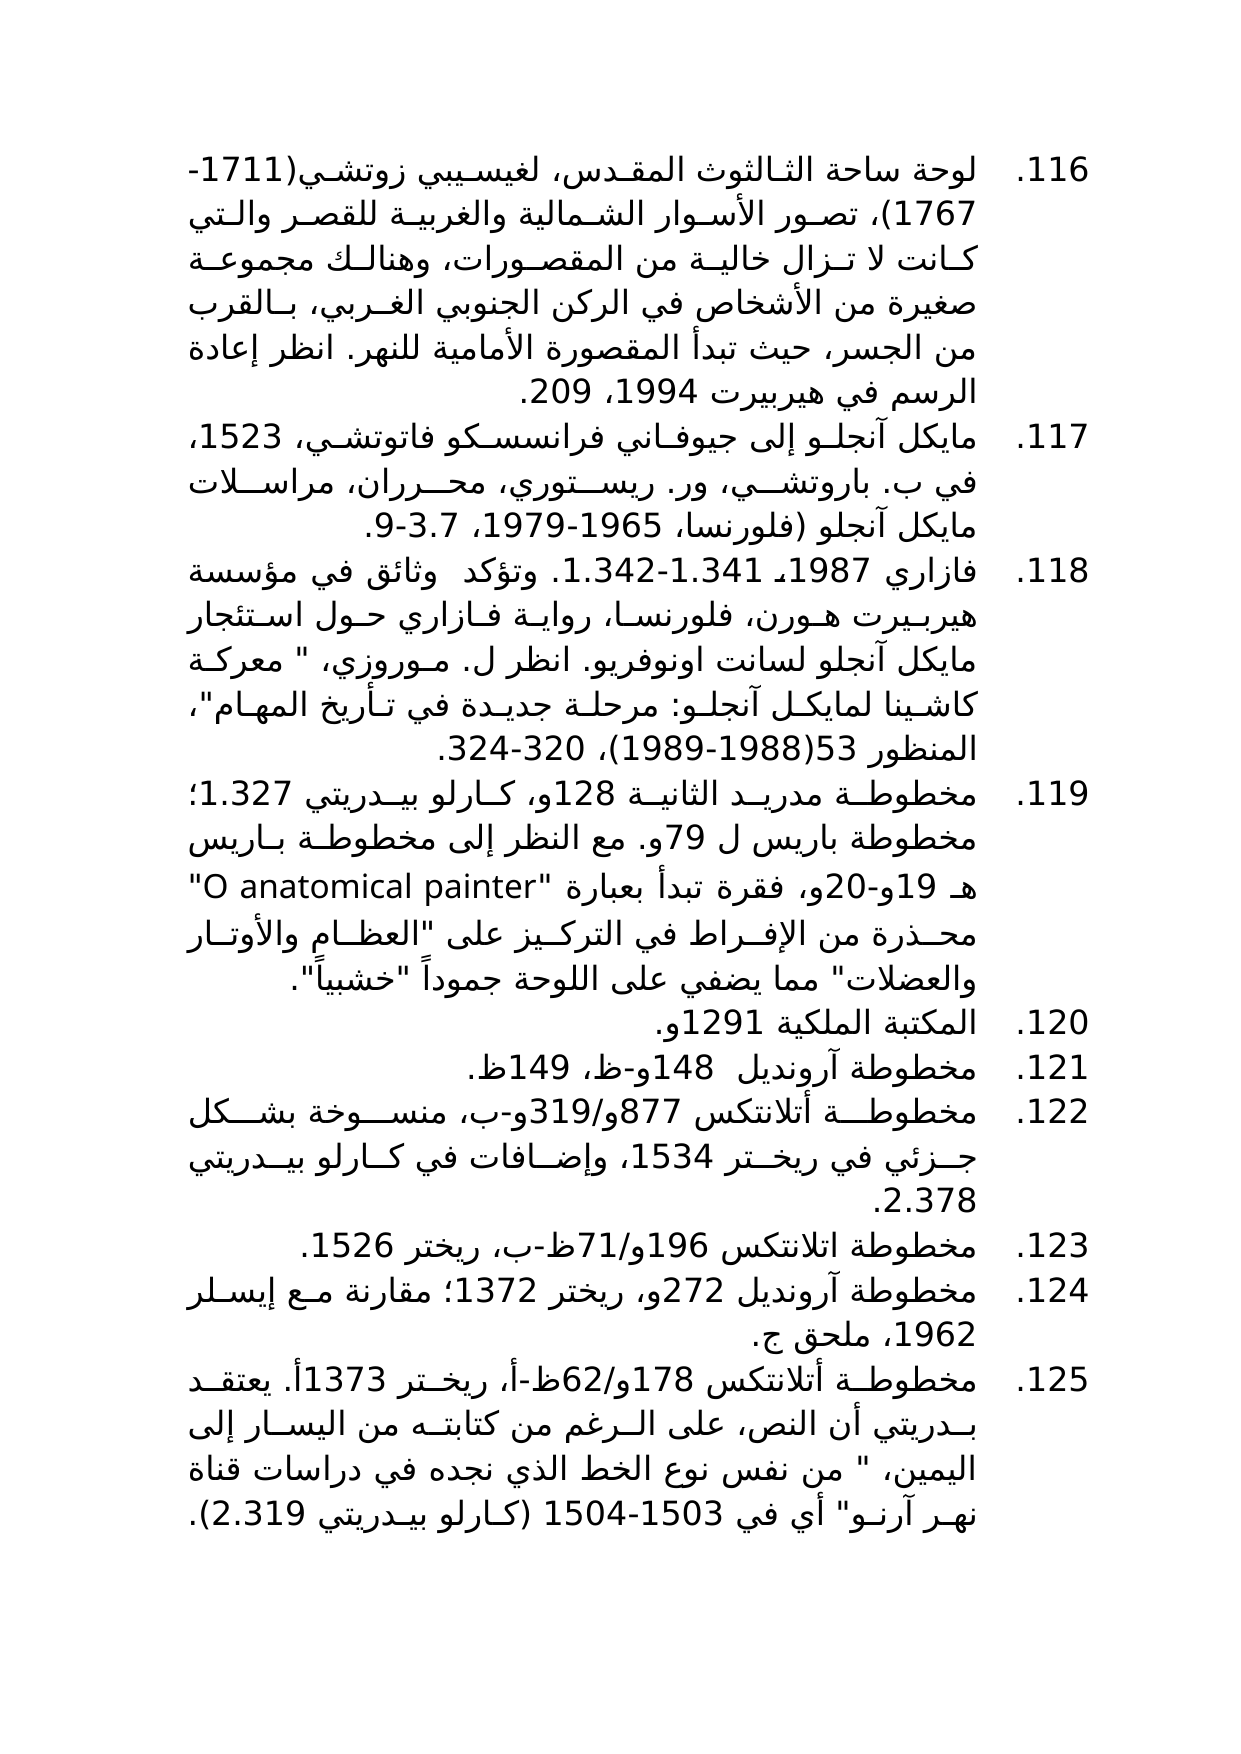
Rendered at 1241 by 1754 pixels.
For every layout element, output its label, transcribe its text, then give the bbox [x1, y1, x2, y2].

list مايكل آنجلو إلى جيوفاني فرانسسكو فاتوتشي، 1523، في ب. باروتشي، ور. ريستوري، محرران، مراسلات مايكل آنجلو (فلورنسا، 1965-1979، 3.7-9. [187, 417, 1015, 546]
list مخطوطة اتلانتكس 196و/71ظ-ب، ريختر 1526. [187, 1227, 1015, 1265]
list مخطوطة آرونديل 148و-ظ، 149ظ. [187, 1048, 1015, 1087]
list مخطوطة آرونديل 272و، ريختر 1372؛ مقارنة مع إيسلر 1962، ملحق ج. [187, 1271, 1015, 1354]
list مخطوطة أتلانتكس 877و/319و-ب، منسوخة بشكل جزئي في ريختر 1534، وإضافات في كارلو بيدريتي 2.378. [187, 1093, 1015, 1221]
list فازاري 1987، 1.341-1.342. وتؤكد وثائق في مؤسسة هيربيرت هورن، فلورنسا، رواية فازاري حول استئجار مايكل آنجلو لسانت اونوفريو. انظر ل. موروزي، " معركة كاشينا لمايكل آنجلو: مرحلة جديدة في تأريخ المهام"، المنظور 53(1988-1989)، 320-324. [187, 551, 1015, 768]
list مخطوطة مدريد الثانية 128و، كارلو بيدريتي 1.327؛ مخطوطة باريس ل 79و. مع النظر إلى مخطوطة باريس هـ 19و-20و، فقرة تبدأ بعبارة "O anatomical painter" محذرة من الإفراط في التركيز على "العظام والأوتار والعضلات" مما يضفي على اللوحة جموداً "خشبياً". [187, 774, 1015, 998]
list لوحة ساحة الثالثوث المقدس، لغيسيبي زوتشي(1711-1767)، تصور الأسوار الشمالية والغربية للقصر والتي كانت لا تزال خالية من المقصورات، وهنالك مجموعة صغيرة من الأشخاص في الركن الجنوبي الغربي، بالقرب من الجسر، حيث تبدأ المقصورة الأمامية للنهر. انظر إعادة الرسم في هيربيرت 1994، 209. [187, 150, 1015, 412]
list المكتبة الملكية 1291و. [187, 1004, 1015, 1042]
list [187, 1360, 1015, 1533]
